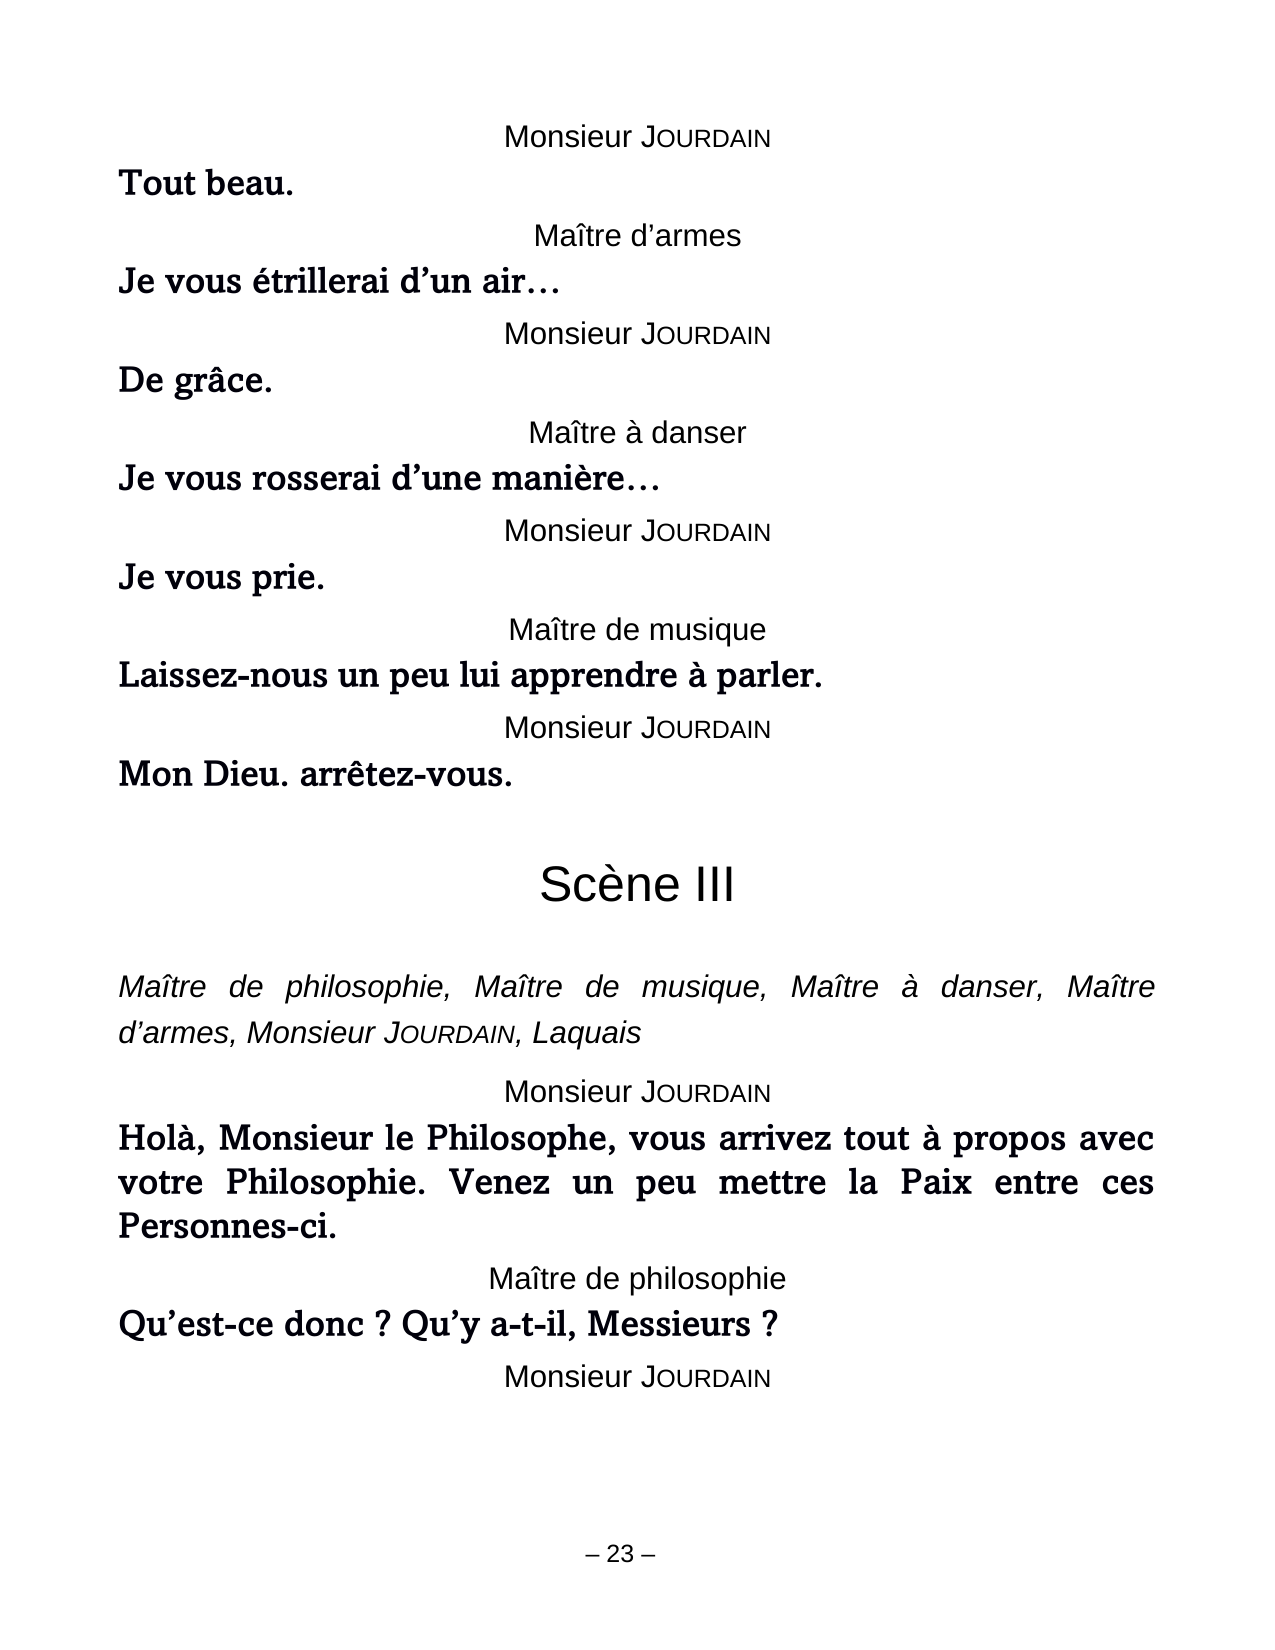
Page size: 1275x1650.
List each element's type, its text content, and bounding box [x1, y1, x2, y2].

text Laissez-nous un peu lui apprendre à parler. [118, 653, 1157, 697]
text Monsieur Jourdain [118, 1358, 1157, 1394]
text Mon Dieu. arrêtez-vous. [118, 752, 1157, 795]
text Monsieur Jourdain [118, 512, 1157, 548]
text Monsieur Jourdain [118, 315, 1157, 351]
text Tout beau. [118, 160, 1157, 204]
text Je vous prie. [118, 554, 1157, 598]
text Maître à danser [118, 414, 1157, 450]
text Maître de philosophie, Maître de musique, Maître à danser, Maître d’armes, Monsieur Jourdain, Laquais [118, 968, 1157, 1050]
text Je vous rosserai d’une manière… [118, 456, 1157, 500]
text Monsieur Jourdain [118, 709, 1157, 745]
subtitle Scène III [118, 854, 1157, 912]
text Monsieur Jourdain [118, 1073, 1157, 1109]
text Monsieur Jourdain [118, 118, 1157, 154]
text Holà, Monsieur le Philosophe, vous arrivez tout à propos avec votre Philosophie. Venez un peu mettre la Paix entre ces Personnes-ci. [118, 1116, 1157, 1247]
text Maître d’armes [118, 217, 1157, 253]
text Je vous étrillerai d’un air… [118, 259, 1157, 303]
text Maître de musique [118, 611, 1157, 647]
text De grâce. [118, 357, 1157, 401]
text Qu’est-ce donc ? Qu’y a-t-il, Messieurs ? [118, 1302, 1157, 1346]
text Maître de philosophie [118, 1260, 1157, 1296]
